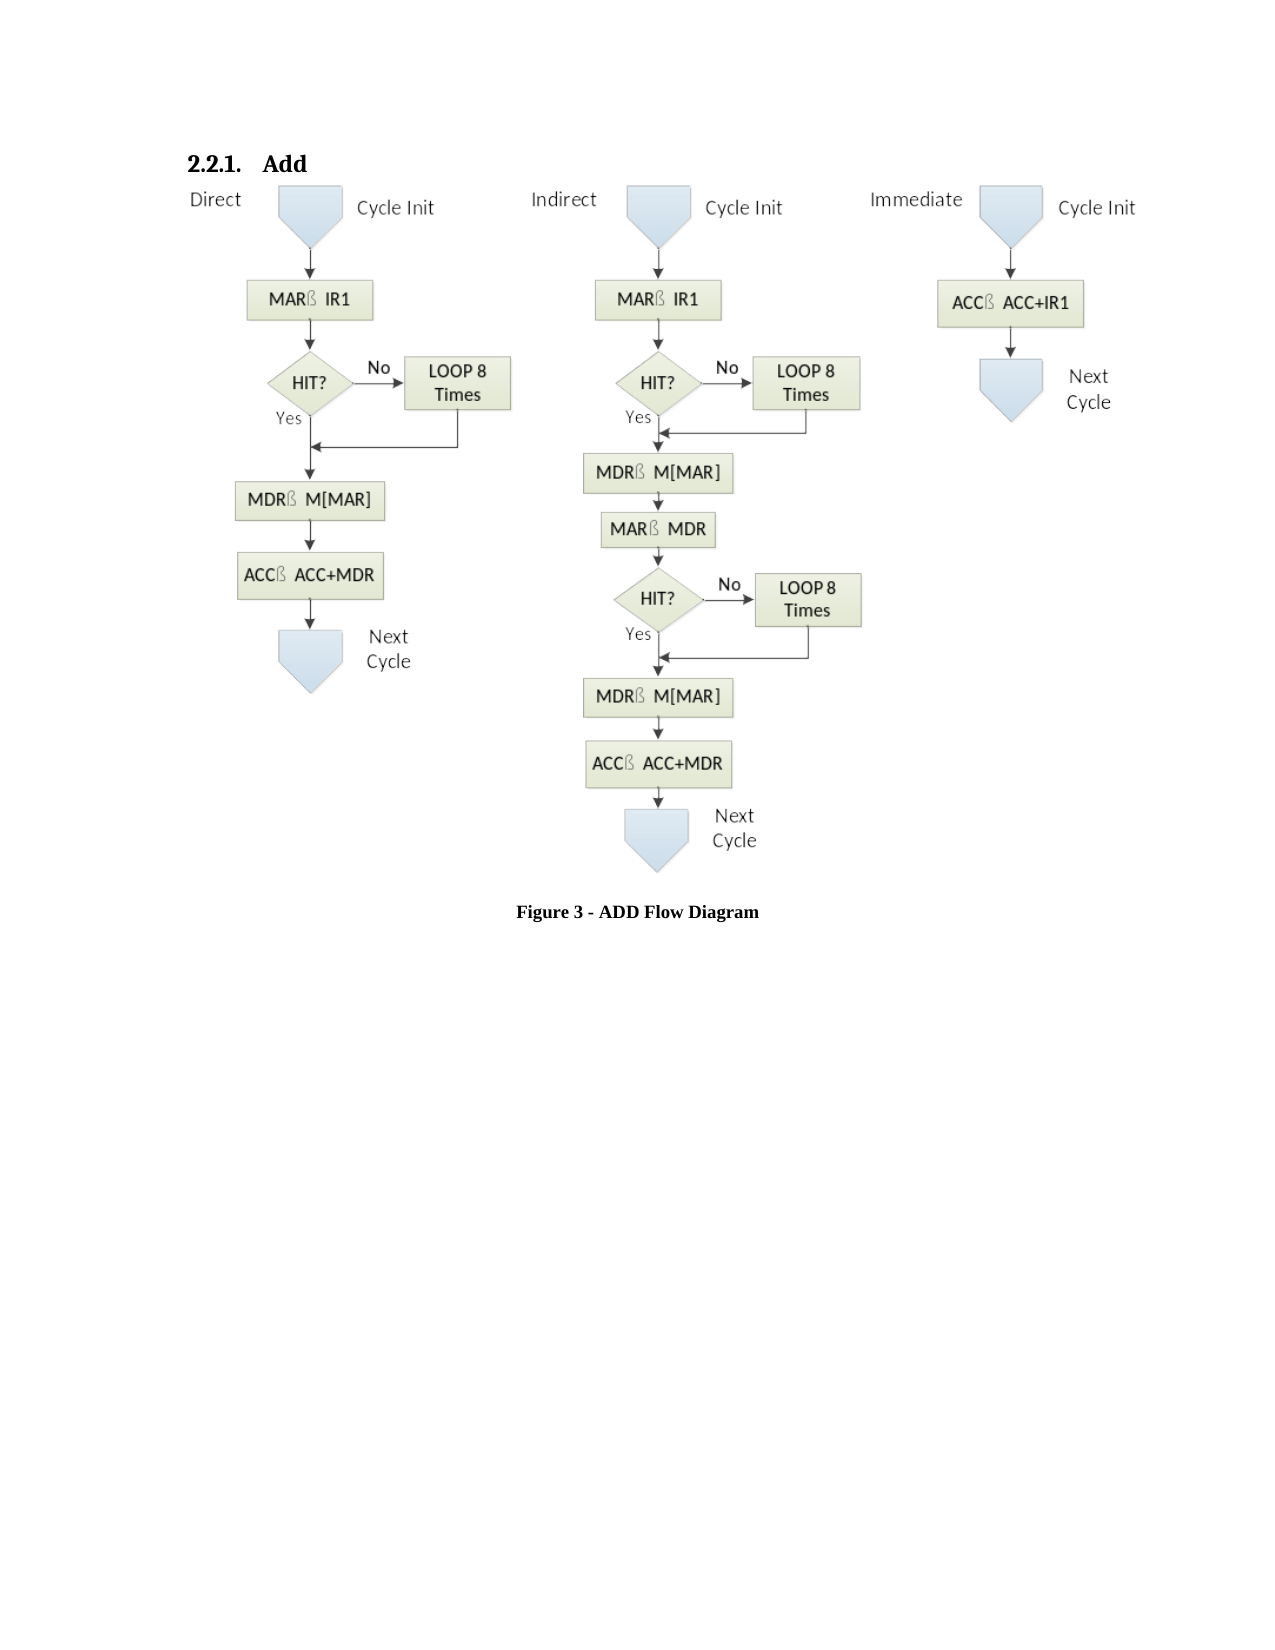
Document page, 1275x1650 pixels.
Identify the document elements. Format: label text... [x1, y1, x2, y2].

subtitle Add [187, 150, 1125, 179]
